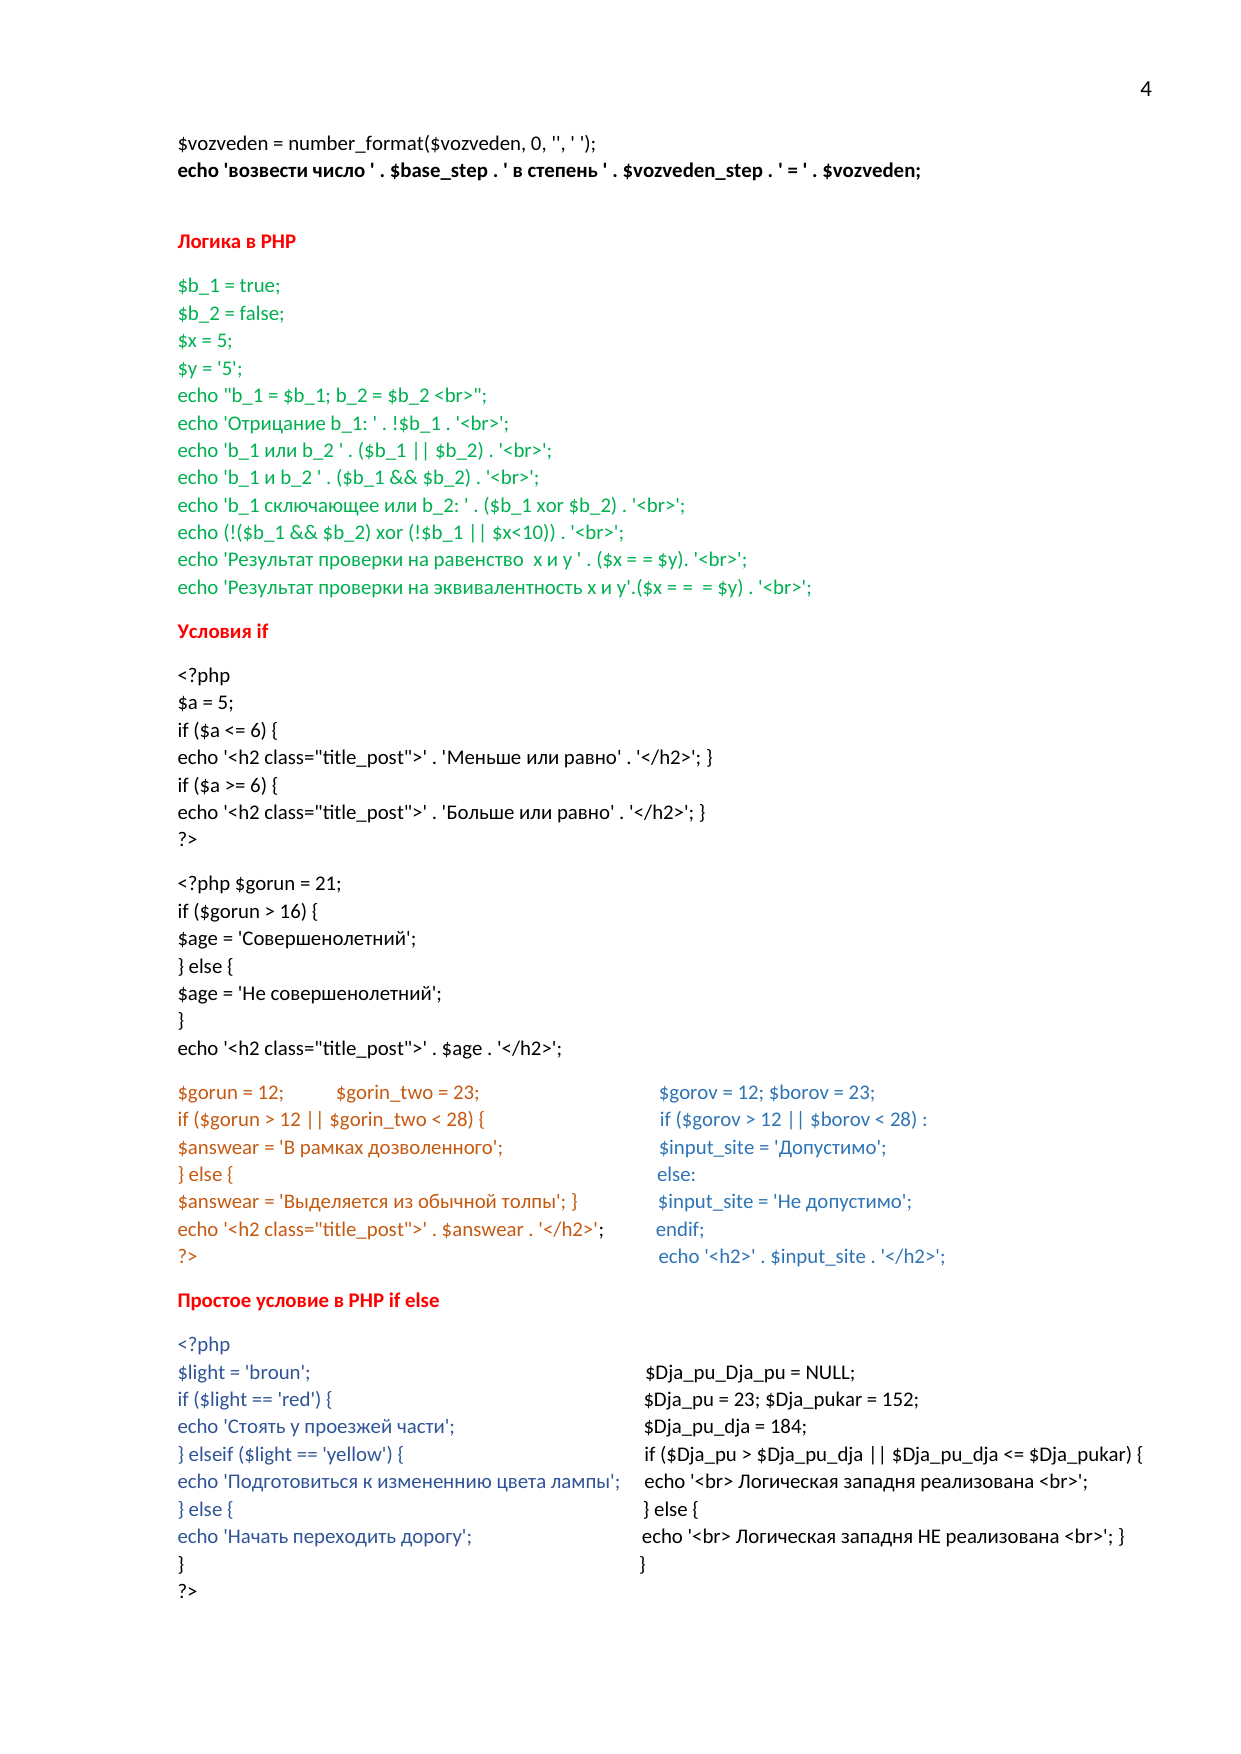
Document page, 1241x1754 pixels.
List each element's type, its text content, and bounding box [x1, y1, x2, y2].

text <?php $light = 'broun'; $Dja_pu_Dja_pu = NULL; if ($light == 'red') { $Dja_pu = 23; $Dja_pukar = 152; echo 'Стоять у проезжей части'; $Dja_pu_dja = 184; } elseif ($light == 'yellow') { if ($Dja_pu > $Dja_pu_dja || $Dja_pu_dja <= $Dja_pukar) { echo 'Подготовиться к измененнию цвета лампы'; echo '<br> Логическая западня реализована <br>'; } else { } else { echo 'Начать переходить дорогу'; echo '<br> Логическая западня НЕ реализована <br>'; } } } ?> [177, 1332, 1152, 1603]
text <?php $gorun = 21; if ($gorun > 16) { $age = 'Cовершенолетний'; } else { $age = 'Не совершенолетний'; } echo '<h2 class="title_post">' . $age . '</h2>'; [177, 871, 1152, 1060]
text Логика в PHP [177, 201, 1152, 254]
text $gorun = 12; $gorin_two = 23; $gorov = 12; $borov = 23; if ($gorun > 12 || $gorin_two < 28) { if ($gorov > 12 || $borov < 28) : $answear = 'В рамках дозволенного'; $input_site = 'Допустимо'; } else { else: $answear = 'Выделяется из обычной толпы'; } $input_site = 'Не допустимо'; echo '<h2 class="title_post">' . $answear . '</h2>'; endif; ?> echo '<h2>' . $input_site . '</h2>'; [177, 1079, 1152, 1269]
text $b_1 = true; $b_2 = false; $x = 5; $y = '5'; echo "b_1 = $b_1; b_2 = $b_2 <br>"; echo 'Отрицание b_1: ' . !$b_1 . '<br>'; echo 'b_1 или b_2 ' . ($b_1 || $b_2) . '<br>'; echo 'b_1 и b_2 ' . ($b_1 && $b_2) . '<br>'; echo 'b_1 сключающее или b_2: ' . ($b_1 xor $b_2) . '<br>'; echo (!($b_1 && $b_2) xor (!$b_1 || $x<10)) . '<br>'; echo 'Результат проверки на равенство х и у ' . ($x = = $y). '<br>'; echo 'Результат проверки на эквивалентность х и у'.($x = = = $y) . '<br>'; [177, 273, 1152, 599]
text <?php $a = 5; if ($a <= 6) { echo '<h2 class="title_post">' . 'Меньше или равно' . '</h2>'; } if ($a >= 6) { echo '<h2 class="title_post">' . 'Больше или равно' . '</h2>'; } ?> [177, 662, 1152, 852]
text Условия if [177, 618, 1152, 643]
text Простое условие в PHP if else [177, 1287, 1152, 1313]
